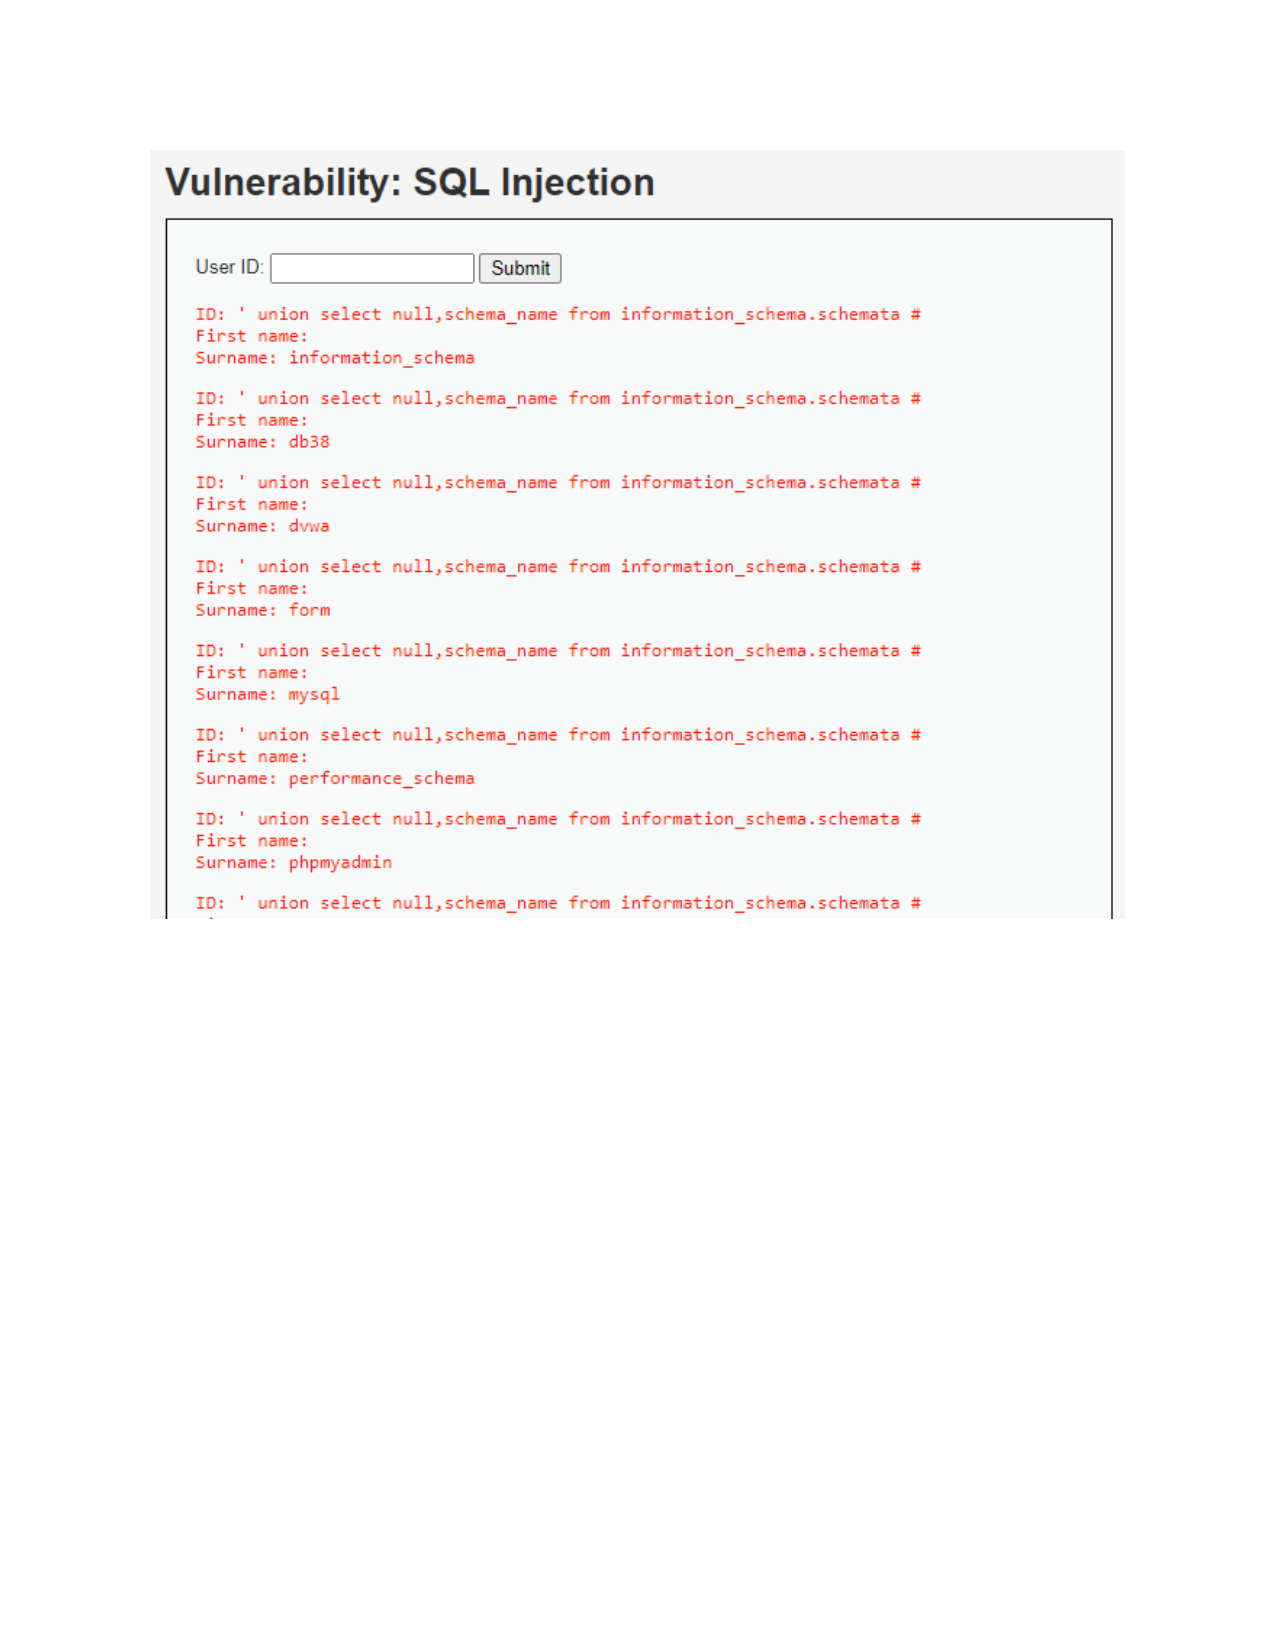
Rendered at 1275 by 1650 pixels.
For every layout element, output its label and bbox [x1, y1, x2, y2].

picture [150, 150, 1125, 919]
